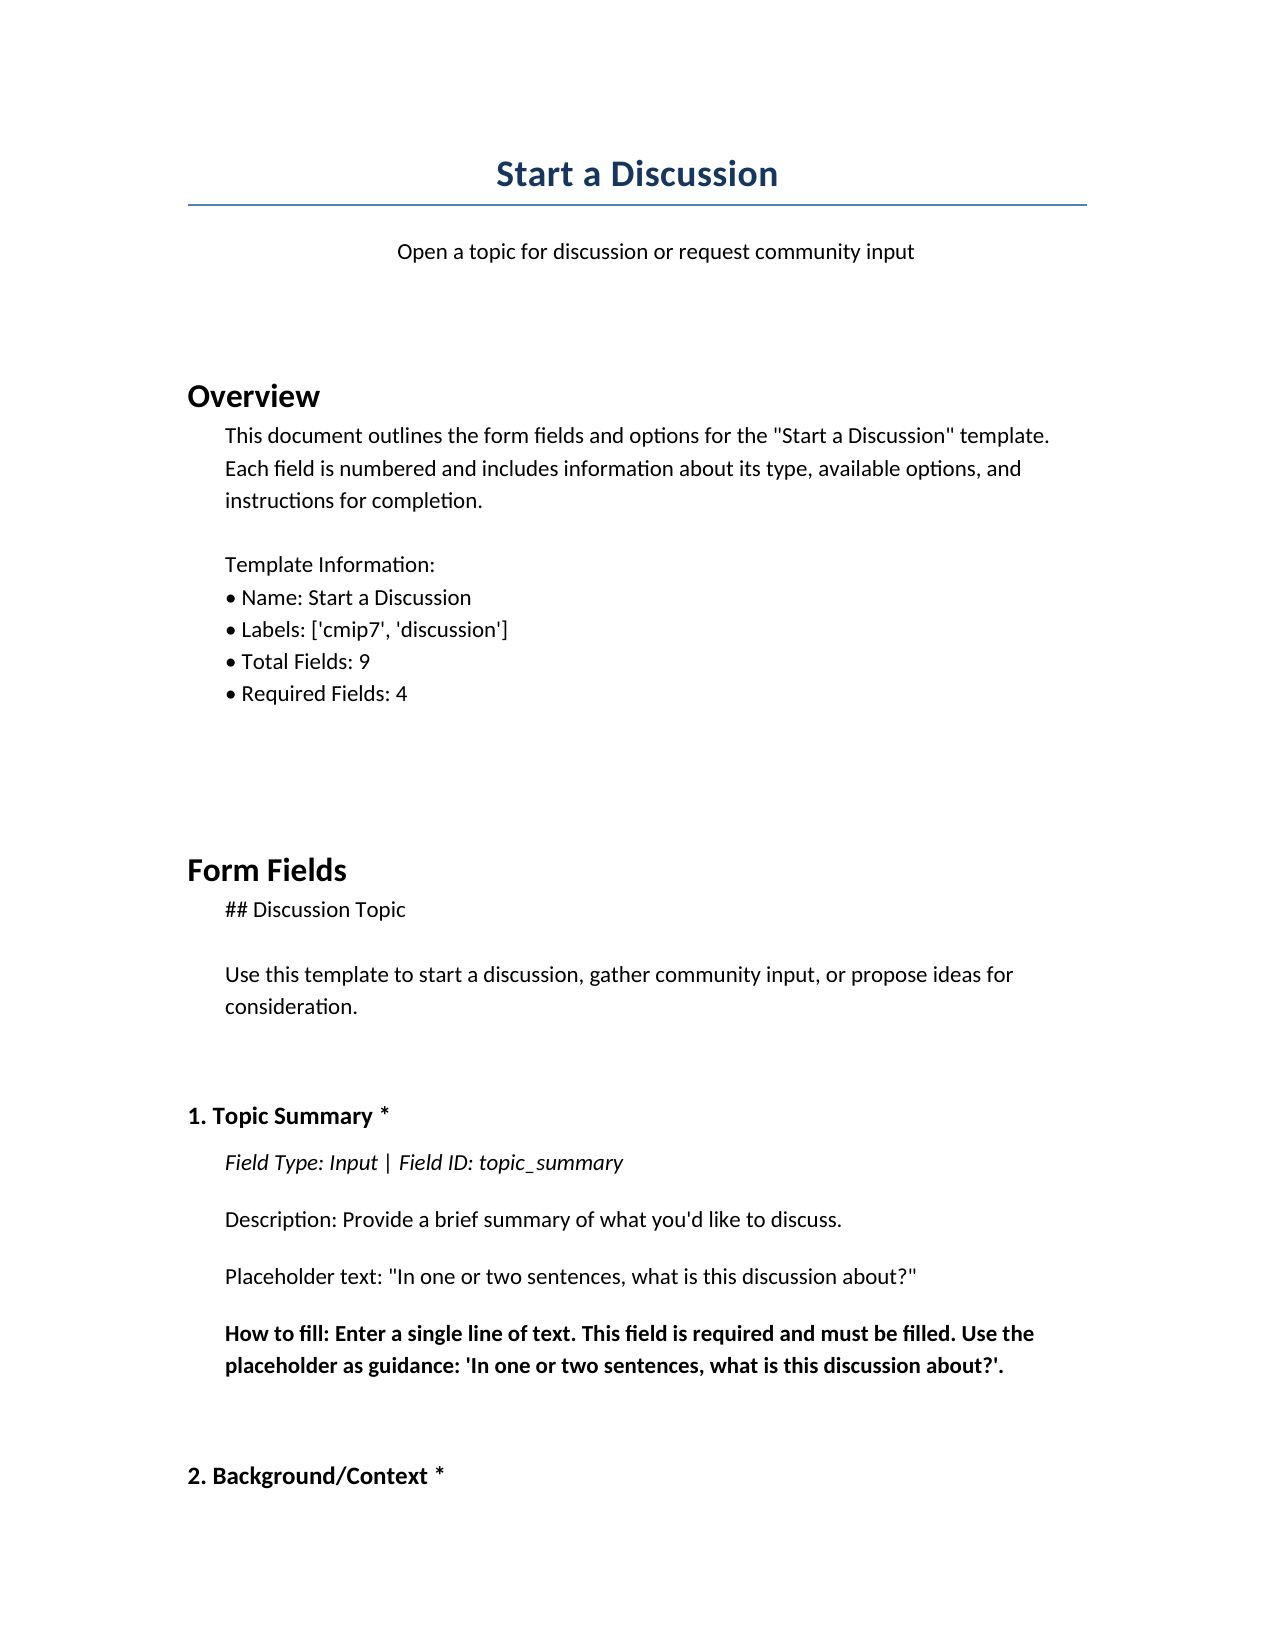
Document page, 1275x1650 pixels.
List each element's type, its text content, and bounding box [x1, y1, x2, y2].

text Placeholder text: "In one or two sentences, what is this discussion about?" [225, 1262, 1087, 1290]
subtitle Overview [187, 375, 1087, 416]
text How to fill: Enter a single line of text. This field is required and must be filled. Use the placeholder as guidance: 'In one or two sentences, what is this discussion about?'. [225, 1319, 1087, 1379]
text 1. Topic Summary * [187, 1100, 1087, 1131]
text Description: Provide a brief summary of what you'd like to discuss. [225, 1205, 1087, 1233]
text This document outlines the form fields and options for the "Start a Discussion" template. Each field is numbered and includes information about its type, available options, and instructions for completion. Template Information: • Name: Start a Discussion • Labels: ['cmip7', 'discussion'] • Total Fields: 9 • Required Fields: 4 [225, 422, 1087, 739]
subtitle Form Fields [187, 849, 1087, 889]
text 2. Background/Context * [187, 1460, 1087, 1490]
title Start a Discussion [187, 150, 1087, 206]
text Field Type: Input | Field ID: topic_summary [225, 1148, 1087, 1176]
text Open a topic for discussion or request community input [225, 237, 1087, 266]
text ## Discussion Topic Use this template to start a discussion, gather community input, or propose ideas for consideration. [225, 896, 1087, 1020]
